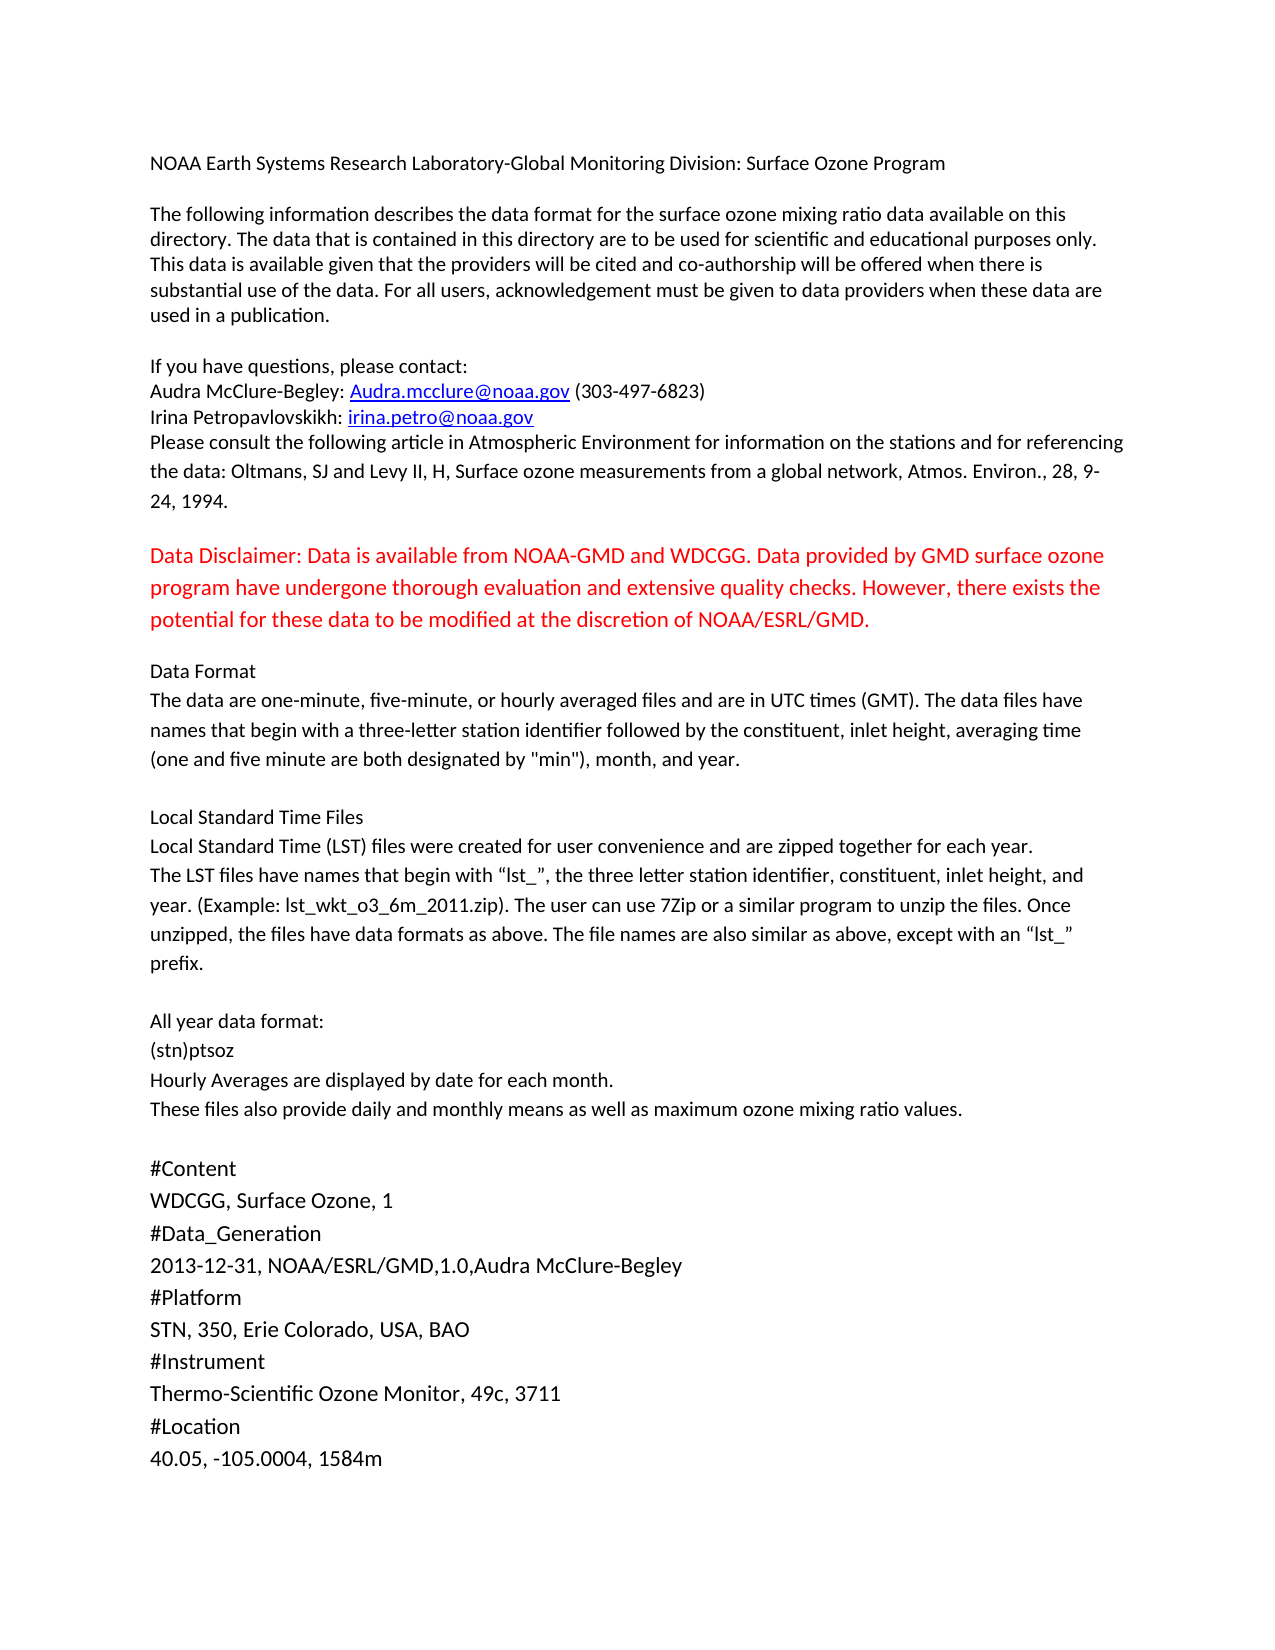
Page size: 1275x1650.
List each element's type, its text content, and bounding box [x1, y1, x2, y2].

text The LST files have names that begin with “lst_”, the three letter station identifier, constituent, inlet height, and year. (Example: lst_wkt_o3_6m_2011.zip). The user can use 7Zip or a similar program to unzip the files. Once unzipped, the files have data formats as above. The file names are also similar as above, except with an “lst_” prefix. [150, 863, 1125, 976]
text Data Disclaimer: Data is available from NOAA-GMD and WDCGG. Data provided by GMD surface ozone program have undergone thorough evaluation and extensive quality checks. However, there exists the potential for these data to be modified at the discretion of NOAA/ESRL/GMD. [150, 541, 1125, 633]
text Irina Petropavlovskikh: irina.petro@noaa.gov [150, 404, 1125, 429]
text All year data format: [150, 1008, 1125, 1034]
text These files also provide daily and monthly means as well as maximum ozone mixing ratio values. [150, 1096, 1125, 1121]
text #Data_Generation [150, 1219, 1125, 1247]
text #Platform [150, 1283, 1125, 1311]
text #Instrument [150, 1347, 1125, 1375]
text Thermo-Scientific Ozone Monitor, 49c, 3711 [150, 1379, 1125, 1408]
text WDCGG, Surface Ozone, 1 [150, 1186, 1125, 1214]
text Data Format [150, 658, 1125, 684]
text If you have questions, please contact: [150, 353, 1125, 379]
text Audra McClure-Begley: Audra.mcclure@noaa.gov (303-497-6823) [150, 379, 1125, 404]
text Local Standard Time (LST) files were created for user convenience and are zipped together for each year. [150, 833, 1125, 859]
text STN, 350, Erie Colorado, USA, BAO [150, 1315, 1125, 1343]
text (stn)ptsoz [150, 1038, 1125, 1063]
text NOAA Earth Systems Research Laboratory-Global Monitoring Division: Surface Ozone Program [150, 150, 1125, 175]
text The data are one-minute, five-minute, or hourly averaged files and are in UTC times (GMT). The data files have names that begin with a three-letter station identifier followed by the constituent, inlet height, averaging time (one and five minute are both designated by "min"), month, and year. [150, 688, 1125, 771]
text 40.05, -105.0004, 1584m [150, 1444, 1125, 1472]
text Please consult the following article in Atmospheric Environment for information on the stations and for referencing the data: Oltmans, SJ and Levy II, H, Surface ozone measurements from a global network, Atmos. Environ., 28, 9-24, 1994. [150, 429, 1125, 513]
text #Content [150, 1154, 1125, 1182]
text Local Standard Time Files [150, 804, 1125, 830]
text The following information describes the data format for the surface ozone mixing ratio data available on this directory. The data that is contained in this directory are to be used for scientific and educational purposes only. This data is available given that the providers will be cited and co-authorship will be offered when there is substantial use of the data. For all users, acknowledgement must be given to data providers when these data are used in a publication. [150, 201, 1125, 328]
text Hourly Averages are displayed by date for each month. [150, 1067, 1125, 1092]
text 2013-12-31, NOAA/ESRL/GMD,1.0,Audra McClure-Begley [150, 1251, 1125, 1279]
text #Location [150, 1412, 1125, 1440]
